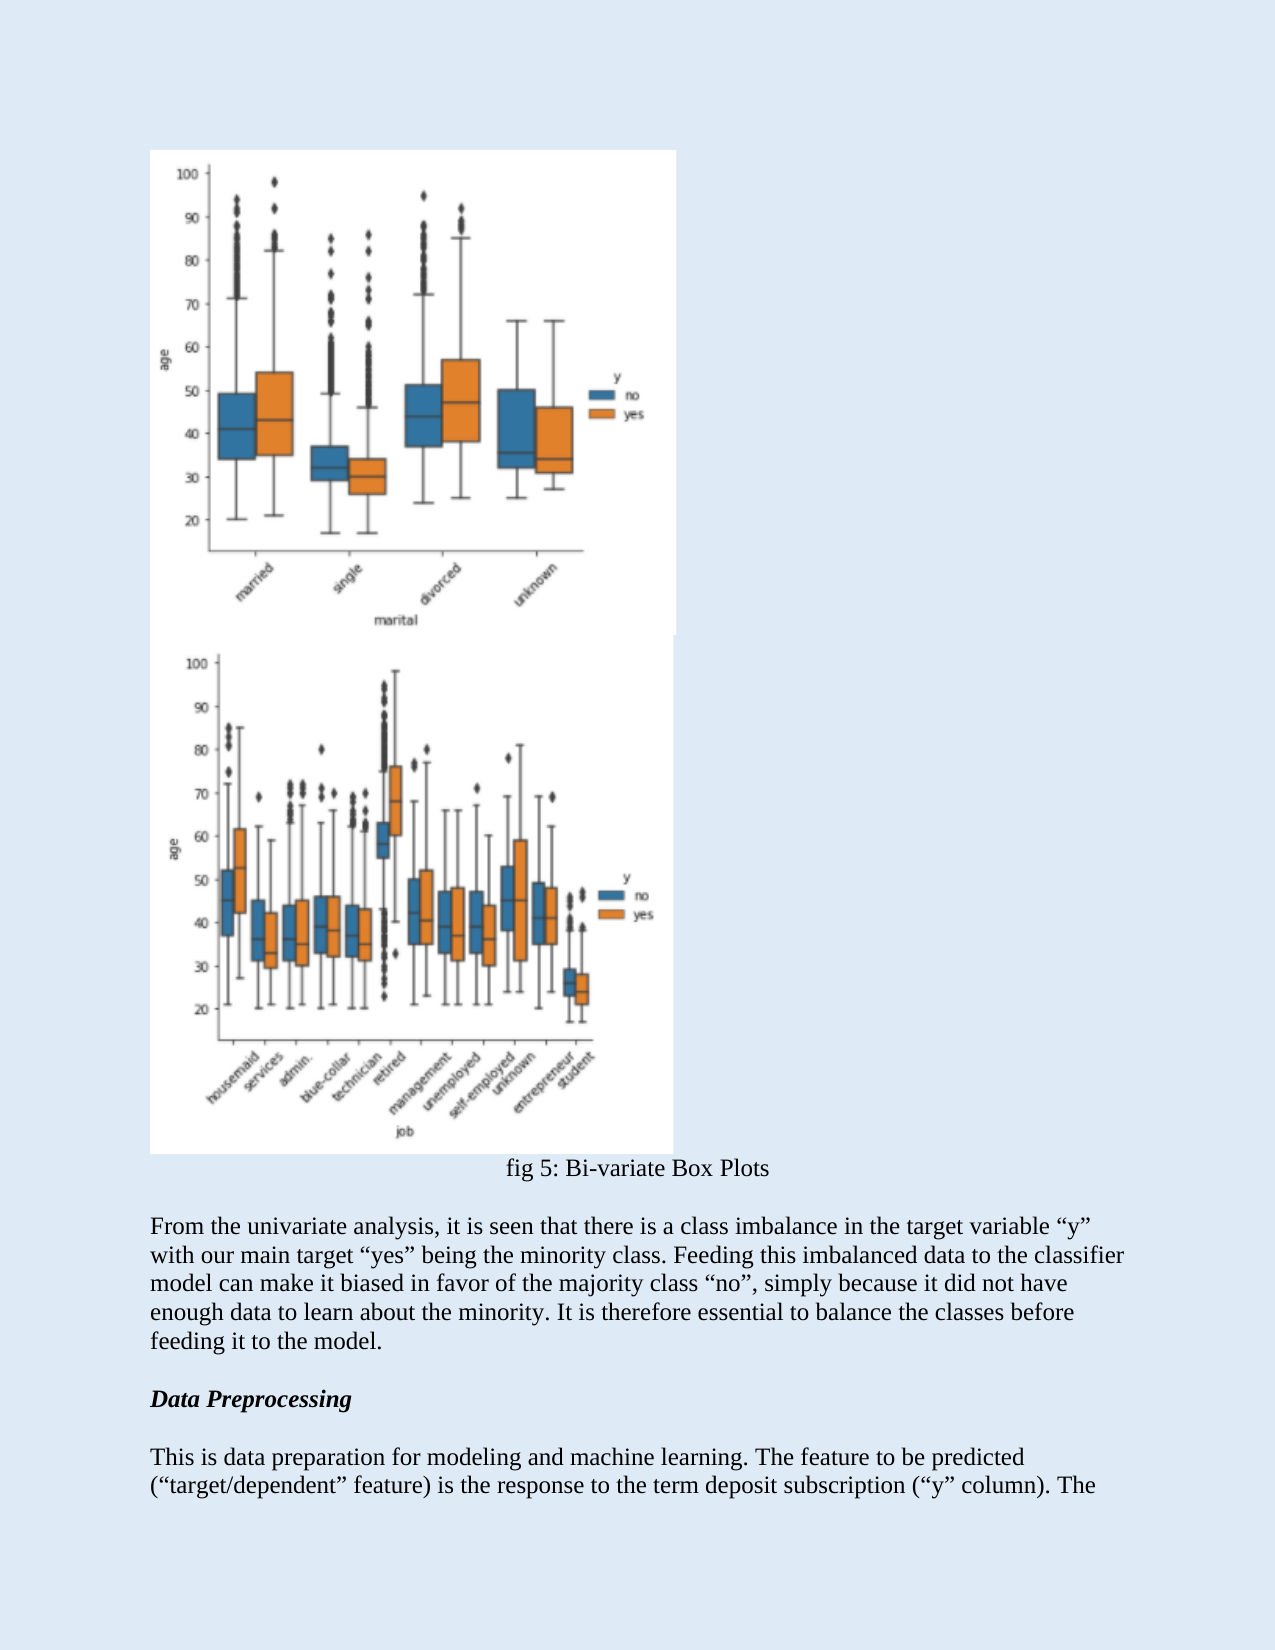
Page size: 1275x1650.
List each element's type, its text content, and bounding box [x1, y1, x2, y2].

text fig 5: Bi-variate Box Plots [150, 1153, 1125, 1182]
picture [150, 150, 677, 1154]
text From the univariate analysis, it is seen that there is a class imbalance in the target variable “y” with our main target “yes” being the minority class. Feeding this imbalanced data to the classifier model can make it biased in favor of the majority class “no”, simply because it did not have enough data to learn about the minority. It is therefore essential to balance the classes before feeding it to the model. [150, 1211, 1125, 1355]
text Data Preprocessing [150, 1384, 1125, 1413]
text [150, 1442, 1125, 1499]
